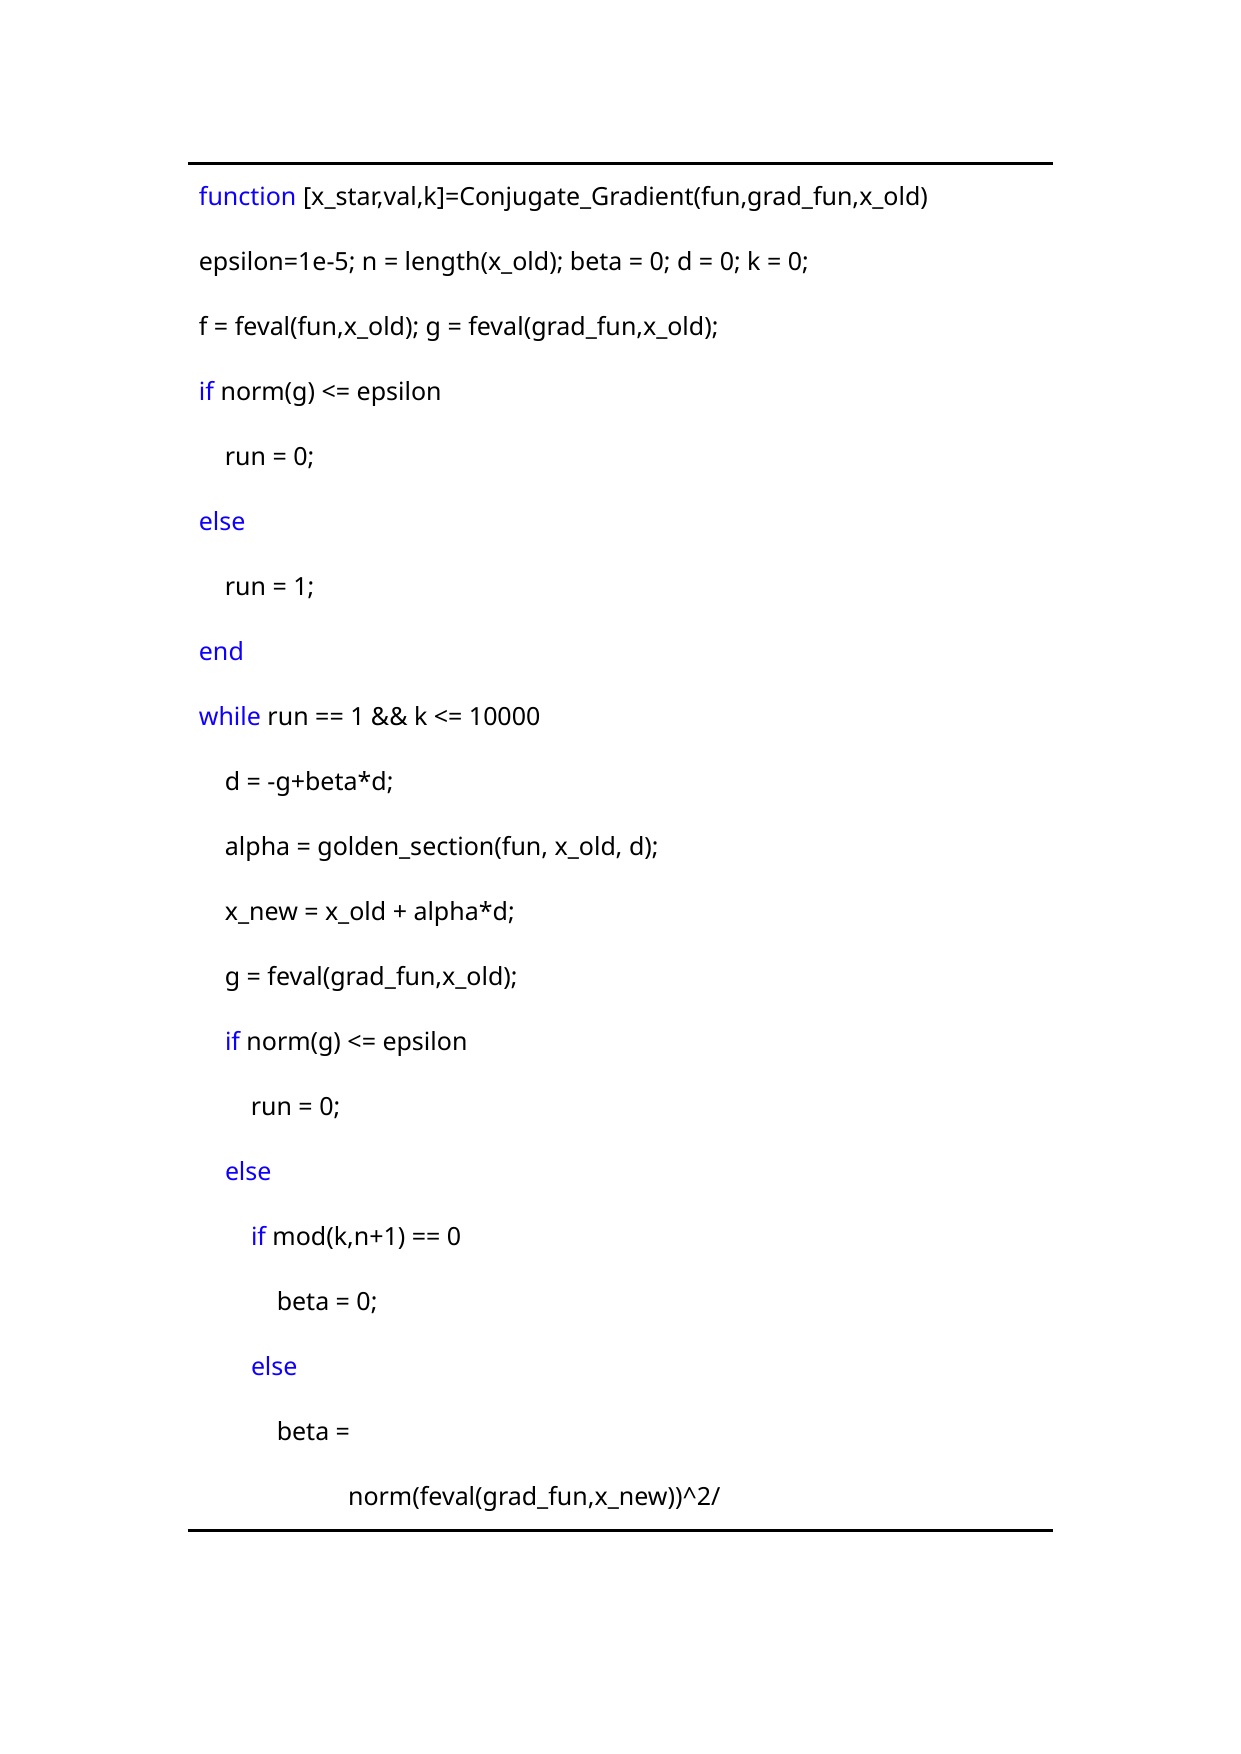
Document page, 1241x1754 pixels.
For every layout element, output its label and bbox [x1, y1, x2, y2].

table_cell [188, 165, 1053, 1528]
